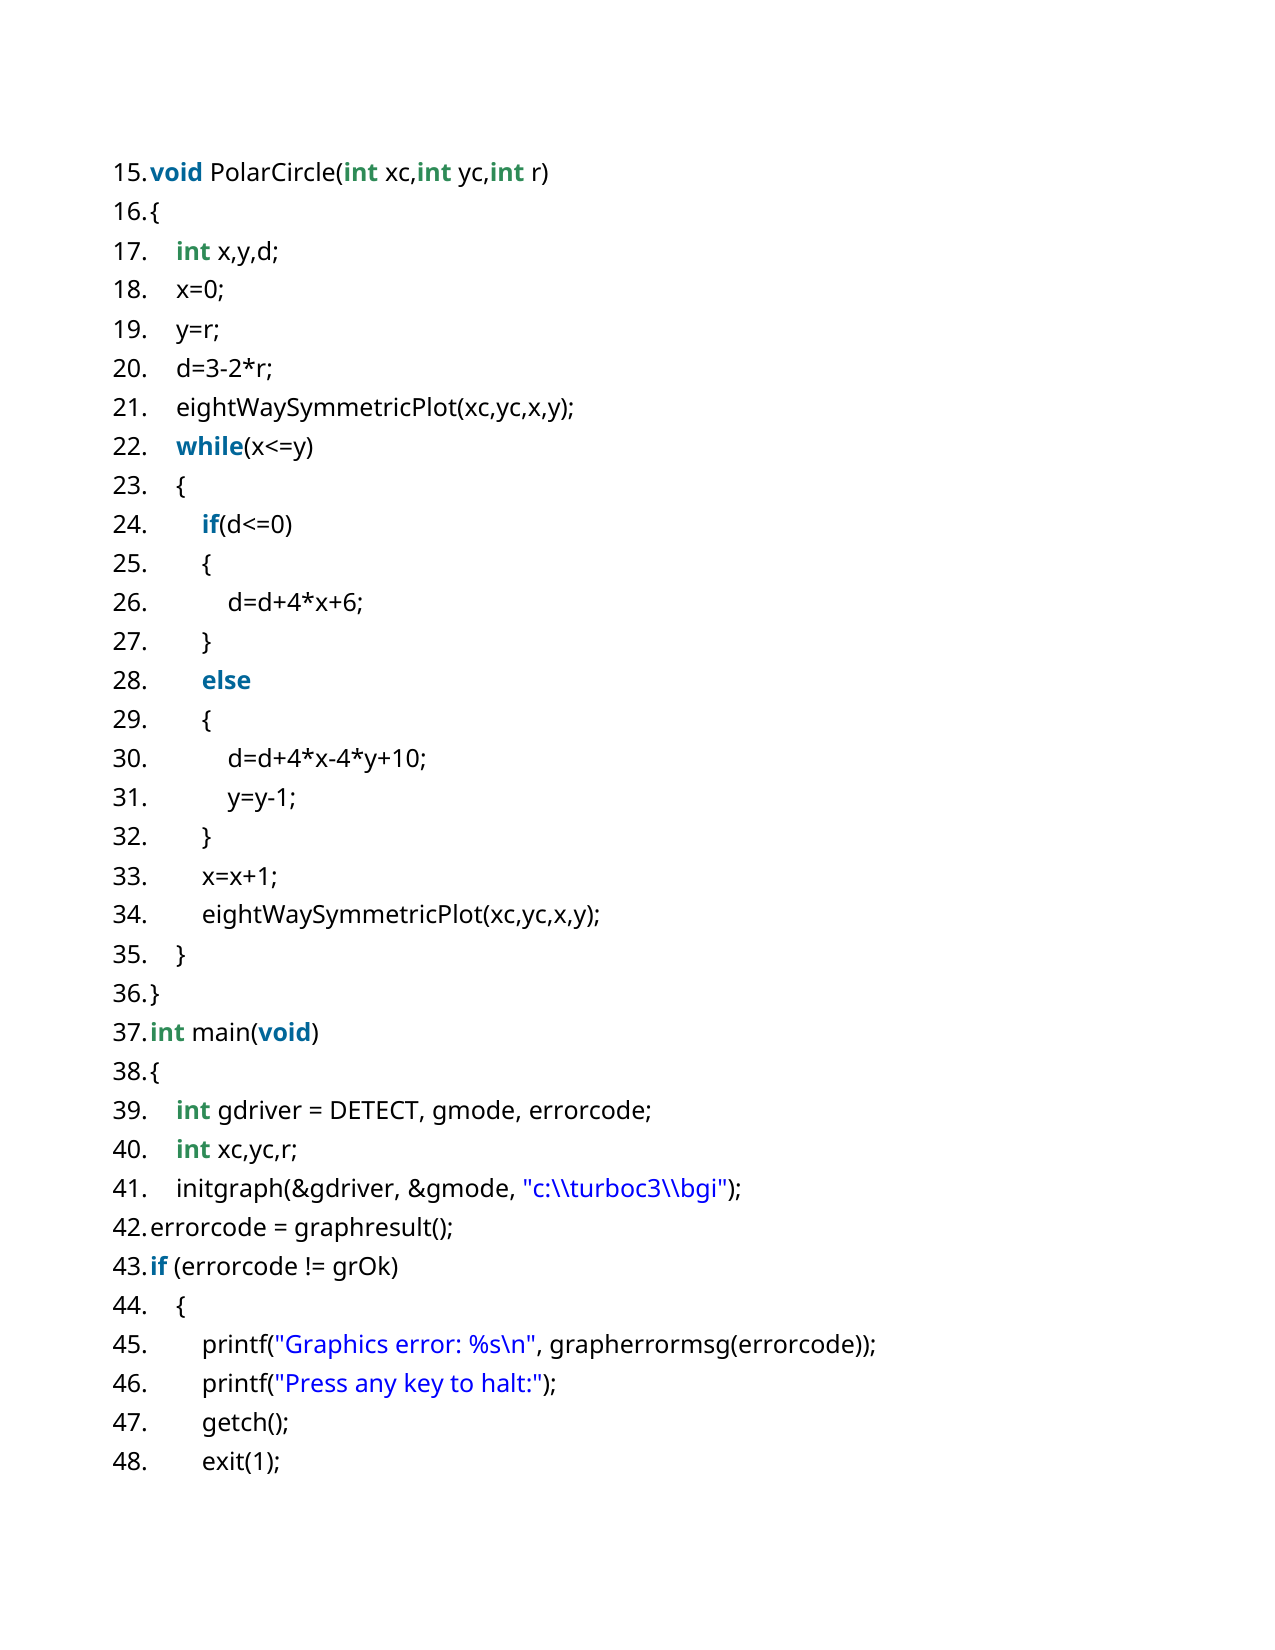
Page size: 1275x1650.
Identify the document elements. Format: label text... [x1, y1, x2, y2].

list eightWaySymmetricPlot(xc,yc,x,y); [112, 384, 1125, 423]
list x=x+1; [112, 853, 1125, 892]
list int xc,yc,r; [112, 1127, 1125, 1166]
list int main(void) [112, 1009, 1125, 1048]
list x=0; [112, 267, 1125, 306]
list else [112, 658, 1125, 697]
list } [112, 619, 1125, 658]
list { [112, 541, 1125, 580]
list eightWaySymmetricPlot(xc,yc,x,y); [112, 892, 1125, 931]
list d=3-2*r; [112, 345, 1125, 384]
list errorcode = graphresult(); [112, 1205, 1125, 1244]
list initgraph(&gdriver, &gmode, "c:\\turboc3\\bgi"); [112, 1166, 1125, 1205]
list exit(1); [112, 1439, 1125, 1478]
list if(d<=0) [112, 502, 1125, 541]
list { [112, 1048, 1125, 1087]
list while(x<=y) [112, 423, 1125, 462]
list y=y-1; [112, 775, 1125, 814]
list { [112, 189, 1125, 228]
list if (errorcode != grOk) [112, 1244, 1125, 1283]
list printf("Press any key to halt:"); [112, 1361, 1125, 1400]
list getch(); [112, 1400, 1125, 1439]
list y=r; [112, 306, 1125, 345]
list { [112, 697, 1125, 736]
list printf("Graphics error: %s\n", grapherrormsg(errorcode)); [112, 1322, 1125, 1361]
list int gdriver = DETECT, gmode, errorcode; [112, 1087, 1125, 1127]
list } [112, 970, 1125, 1009]
list void PolarCircle(int xc,int yc,int r) [112, 150, 1125, 189]
list { [112, 462, 1125, 502]
list } [112, 931, 1125, 970]
list d=d+4*x+6; [112, 580, 1125, 619]
list d=d+4*x-4*y+10; [112, 736, 1125, 775]
list } [112, 814, 1125, 853]
list { [112, 1283, 1125, 1322]
list int x,y,d; [112, 228, 1125, 267]
